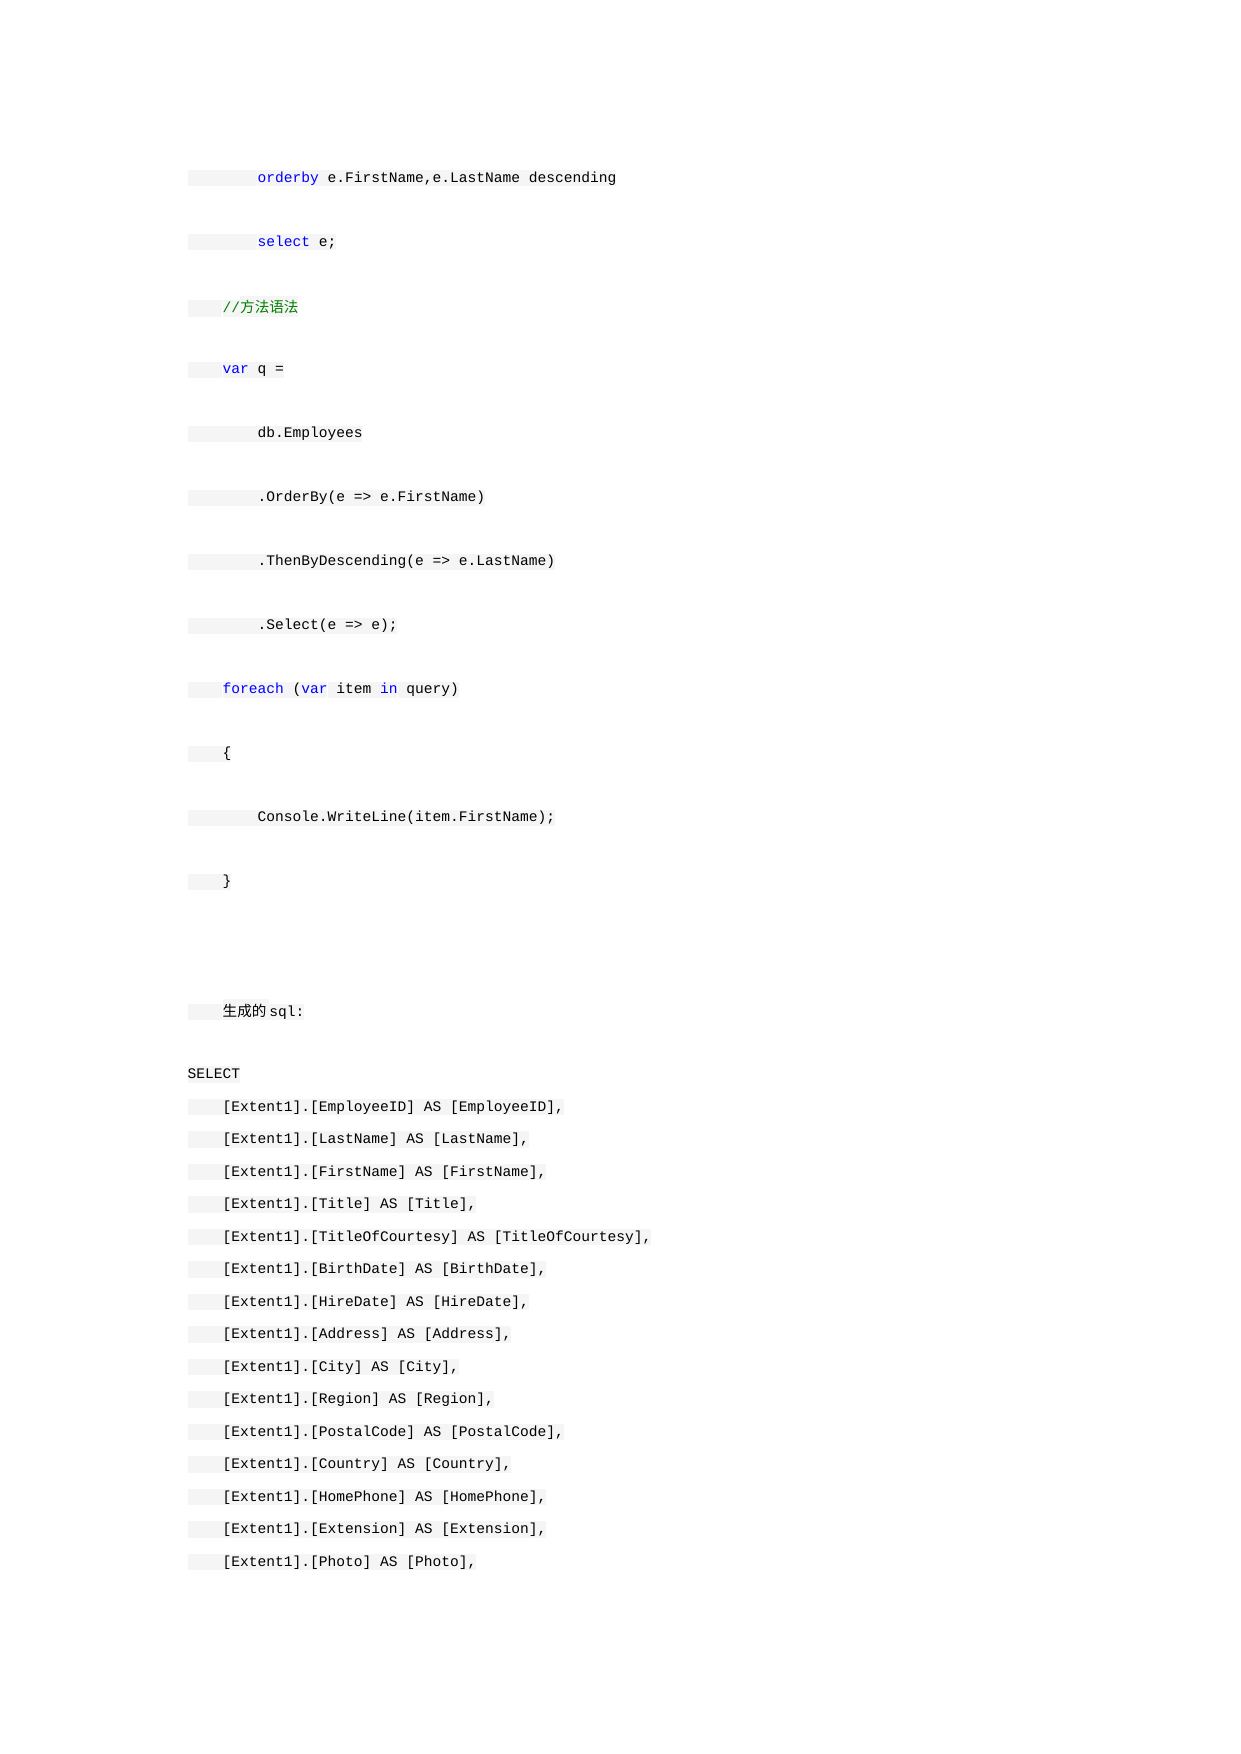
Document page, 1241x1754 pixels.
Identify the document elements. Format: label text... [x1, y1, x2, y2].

text select e; [187, 226, 1053, 258]
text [187, 993, 1053, 1578]
text } [187, 866, 1053, 898]
text .Select(e => e); [187, 610, 1053, 642]
text Console.WriteLine(item.FirstName); [187, 802, 1053, 834]
text { [187, 738, 1053, 770]
text .ThenByDescending(e => e.LastName) [187, 546, 1053, 578]
text orderby e.FirstName,e.LastName descending [187, 162, 1053, 194]
text db.Employees [187, 418, 1053, 450]
text .OrderBy(e => e.FirstName) [187, 482, 1053, 514]
text foreach (var item in query) [187, 674, 1053, 706]
text //方法语法 [187, 290, 1053, 322]
text var q = [187, 354, 1053, 386]
